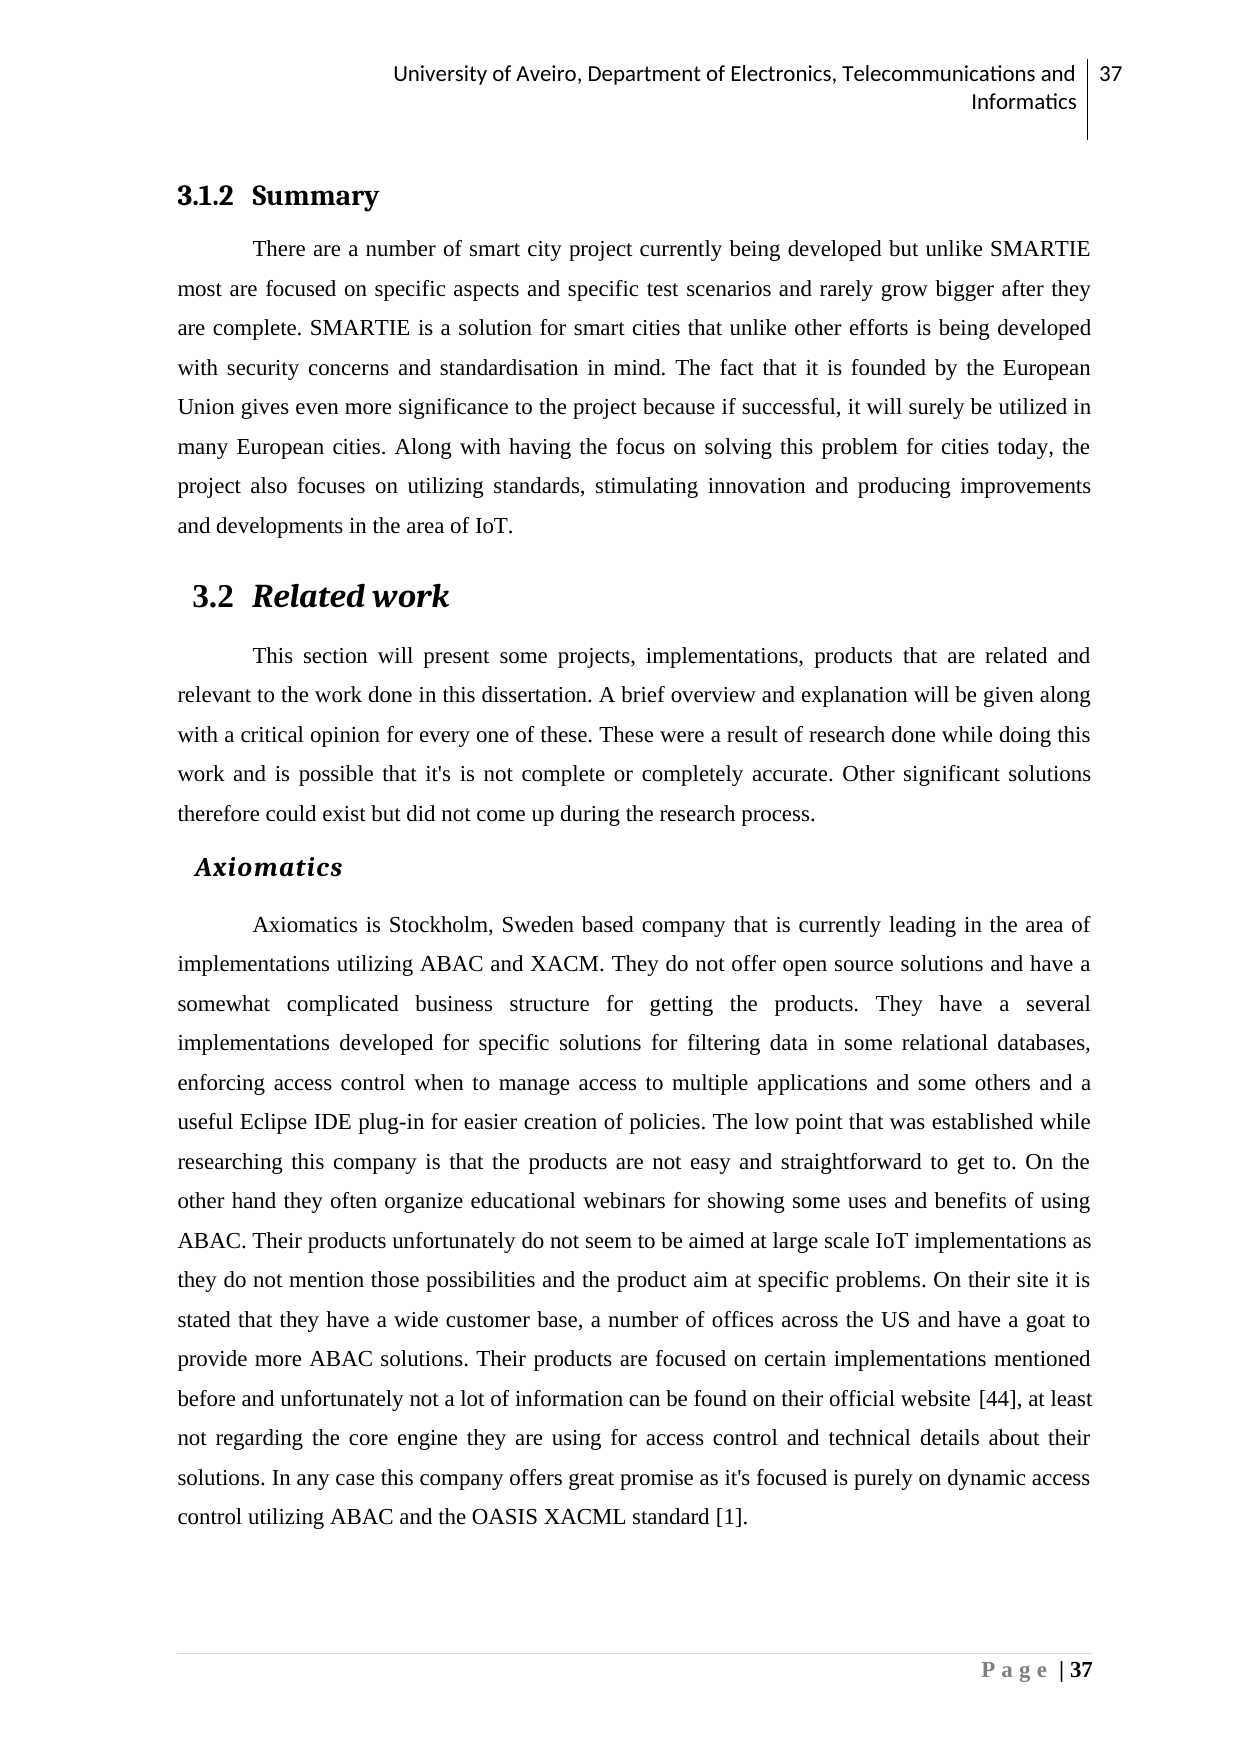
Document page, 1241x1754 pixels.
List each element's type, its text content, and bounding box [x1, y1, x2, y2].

text This section will present some projects, implementations, products that are related and relevant to the work done in this dissertation. A brief overview and explanation will be given along with a critical opinion for every one of these. These were a result of research done while doing this work and is possible that it's is not complete or completely accurate. Other significant solutions therefore could exist but did not come up during the research process. [177, 642, 1092, 826]
subtitle Axiomatics [195, 852, 1092, 883]
text Axiomatics is Stockholm, Sweden based company that is currently leading in the area of implementations utilizing ABAC and XACM. They do not offer open source solutions and have a somewhat complicated business structure for getting the products. They have a several implementations developed for specific solutions for filtering data in some relational databases, enforcing access control when to manage access to multiple applications and some others and a useful Eclipse IDE plug-in for easier creation of policies. The low point that was established while researching this company is that the products are not easy and straightforward to get to. On the other hand they often organize educational webinars for showing some uses and benefits of using ABAC. Their products unfortunately do not seem to be aimed at large scale IoT implementations as they do not mention those possibilities and the product aim at specific problems. On their site it is stated that they have a wide customer base, a number of offices across the US and have a goat to provide more ABAC solutions. Their products are focused on certain implementations mentioned before and unfortunately not a lot of information can be found on their official website , at least not regarding the core engine they are using for access control and technical details about their solutions. In any case this company offers great promise as it's focused is purely on dynamic access control utilizing ABAC and the OASIS XACML standard. [177, 911, 1092, 1529]
subtitle Related work [192, 576, 1092, 616]
subtitle Summary [177, 179, 1092, 212]
text There are a number of smart city project currently being developed but unlike SMARTIE most are focused on specific aspects and specific test scenarios and rarely grow bigger after they are complete. SMARTIE is a solution for smart cities that unlike other efforts is being developed with security concerns and standardisation in mind. The fact that it is founded by the European Union gives even more significance to the project because if successful, it will surely be utilized in many European cities. Along with having the focus on solving this problem for cities today, the project also focuses on utilizing standards, stimulating innovation and producing improvements and developments in the area of IoT. [177, 236, 1092, 538]
